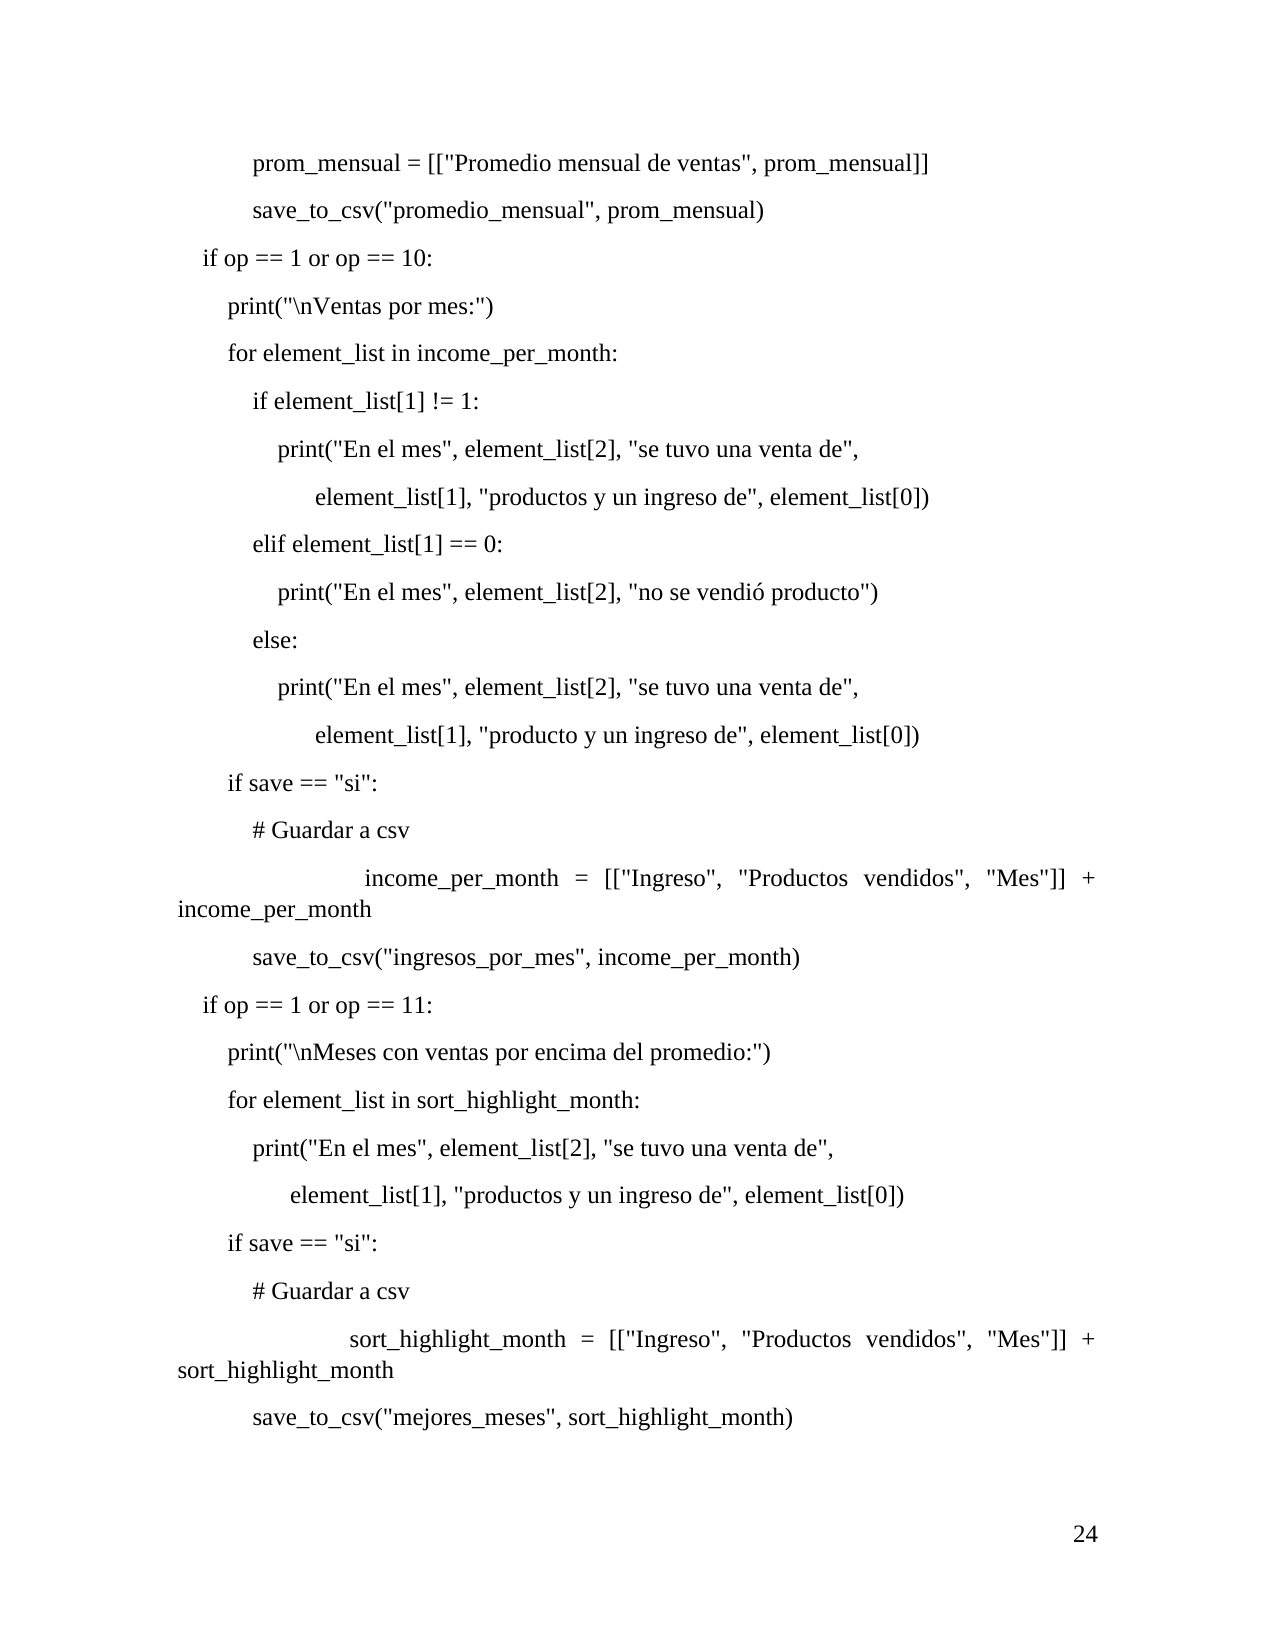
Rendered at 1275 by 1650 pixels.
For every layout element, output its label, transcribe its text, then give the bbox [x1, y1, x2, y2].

text # Guardar a csv [177, 1276, 1098, 1305]
text if save == "si": [177, 1228, 1098, 1257]
text print("En el mes", element_list[2], "se tuvo una venta de", [177, 1133, 1098, 1162]
text # Guardar a csv [177, 816, 1098, 844]
text for element_list in income_per_month: [177, 338, 1098, 367]
text income_per_month = [["Ingreso", "Productos vendidos", "Mes"]] + income_per_month [177, 863, 1098, 923]
text element_list[1], "producto y un ingreso de", element_list[0]) [177, 720, 1098, 749]
text print("En el mes", element_list[2], "no se vendió producto") [177, 577, 1098, 606]
text save_to_csv("mejores_meses", sort_highlight_month) [177, 1402, 1098, 1431]
text save_to_csv("ingresos_por_mes", income_per_month) [177, 942, 1098, 971]
text if save == "si": [177, 768, 1098, 797]
text if element_list[1] != 1: [177, 386, 1098, 415]
text element_list[1], "productos y un ingreso de", element_list[0]) [177, 1181, 1098, 1209]
text elif element_list[1] == 0: [177, 529, 1098, 558]
text if op == 1 or op == 11: [177, 990, 1098, 1018]
text element_list[1], "productos y un ingreso de", element_list[0]) [177, 482, 1098, 510]
text save_to_csv("promedio_mensual", prom_mensual) [177, 195, 1098, 224]
text print("\nVentas por mes:") [177, 291, 1098, 319]
text print("En el mes", element_list[2], "se tuvo una venta de", [177, 672, 1098, 701]
text print("\nMeses con ventas por encima del promedio:") [177, 1037, 1098, 1066]
text for element_list in sort_highlight_month: [177, 1085, 1098, 1114]
text else: [177, 625, 1098, 653]
text sort_highlight_month = [["Ingreso", "Productos vendidos", "Mes"]] + sort_highlight_month [177, 1324, 1098, 1383]
text if op == 1 or op == 10: [177, 243, 1098, 272]
text prom_mensual = [["Promedio mensual de ventas", prom_mensual]] [177, 148, 1098, 176]
text print("En el mes", element_list[2], "se tuvo una venta de", [177, 434, 1098, 463]
